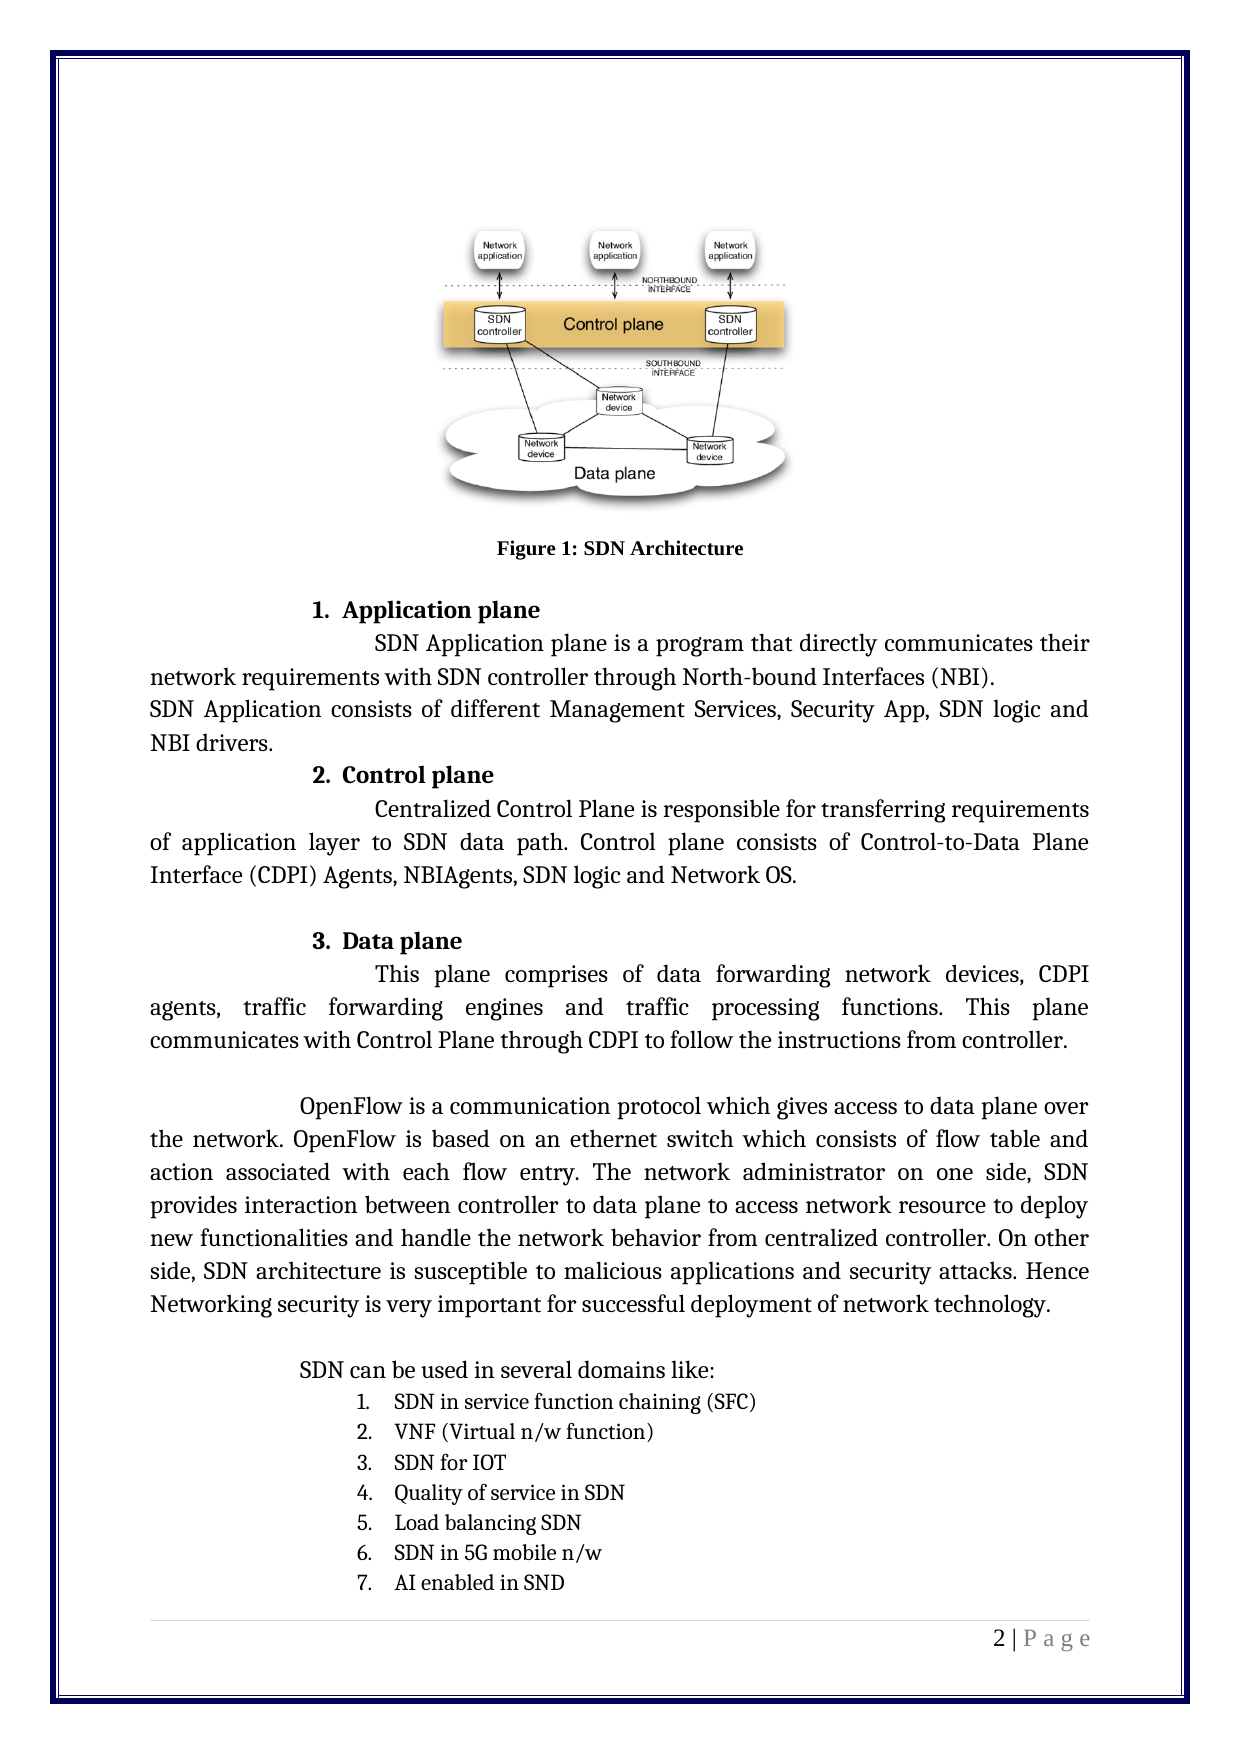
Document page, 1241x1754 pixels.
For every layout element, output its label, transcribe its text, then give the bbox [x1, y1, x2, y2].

text Figure 1: SDN Architecture [150, 536, 1090, 560]
list SDN for IOT [357, 1449, 1090, 1476]
list SDN in 5G mobile n/w [357, 1540, 1090, 1566]
list AI enabled in SND [357, 1570, 1090, 1596]
text SDN Application plane is a program that directly communicates their network requirements with SDN controller through North-bound Interfaces (NBI). [150, 629, 1090, 691]
list Application plane [312, 596, 1090, 625]
list Load balancing SDN [357, 1510, 1090, 1536]
list VNF (Virtual n/w function) [357, 1419, 1090, 1445]
text Centralized Control Plane is responsible for transferring requirements of application layer to SDN data path. Control plane consists of Control-to-Data Plane Interface (CDPI) Agents, NBIAgents, SDN logic and Network OS. [150, 794, 1090, 889]
list SDN in service function chaining (SFC) [357, 1389, 1090, 1415]
list Control plane [312, 761, 1090, 790]
text OpenFlow is a communication protocol which gives access to data plane over the network. OpenFlow is based on an ethernet switch which consists of flow table and action associated with each flow entry. The network administrator on one side, SDN provides interaction between controller to data plane to access network resource to deploy new functionalities and handle the network behavior from centralized controller. On other side, SDN architecture is susceptible to malicious applications and security attacks. Hence Networking security is very important for successful deployment of network technology. [150, 1092, 1090, 1318]
picture [406, 186, 835, 525]
list Data plane [312, 927, 1090, 955]
text SDN Application consists of different Management Services, Security App, SDN logic and NBI drivers. [150, 695, 1090, 757]
text SDN can be used in several domains like: [150, 1356, 1090, 1384]
list Quality of service in SDN [357, 1479, 1090, 1506]
text This plane comprises of data forwarding network devices, CDPI agents, traffic forwarding engines and traffic processing functions. This plane communicates with Control Plane through CDPI to follow the instructions from controller. [150, 959, 1090, 1054]
